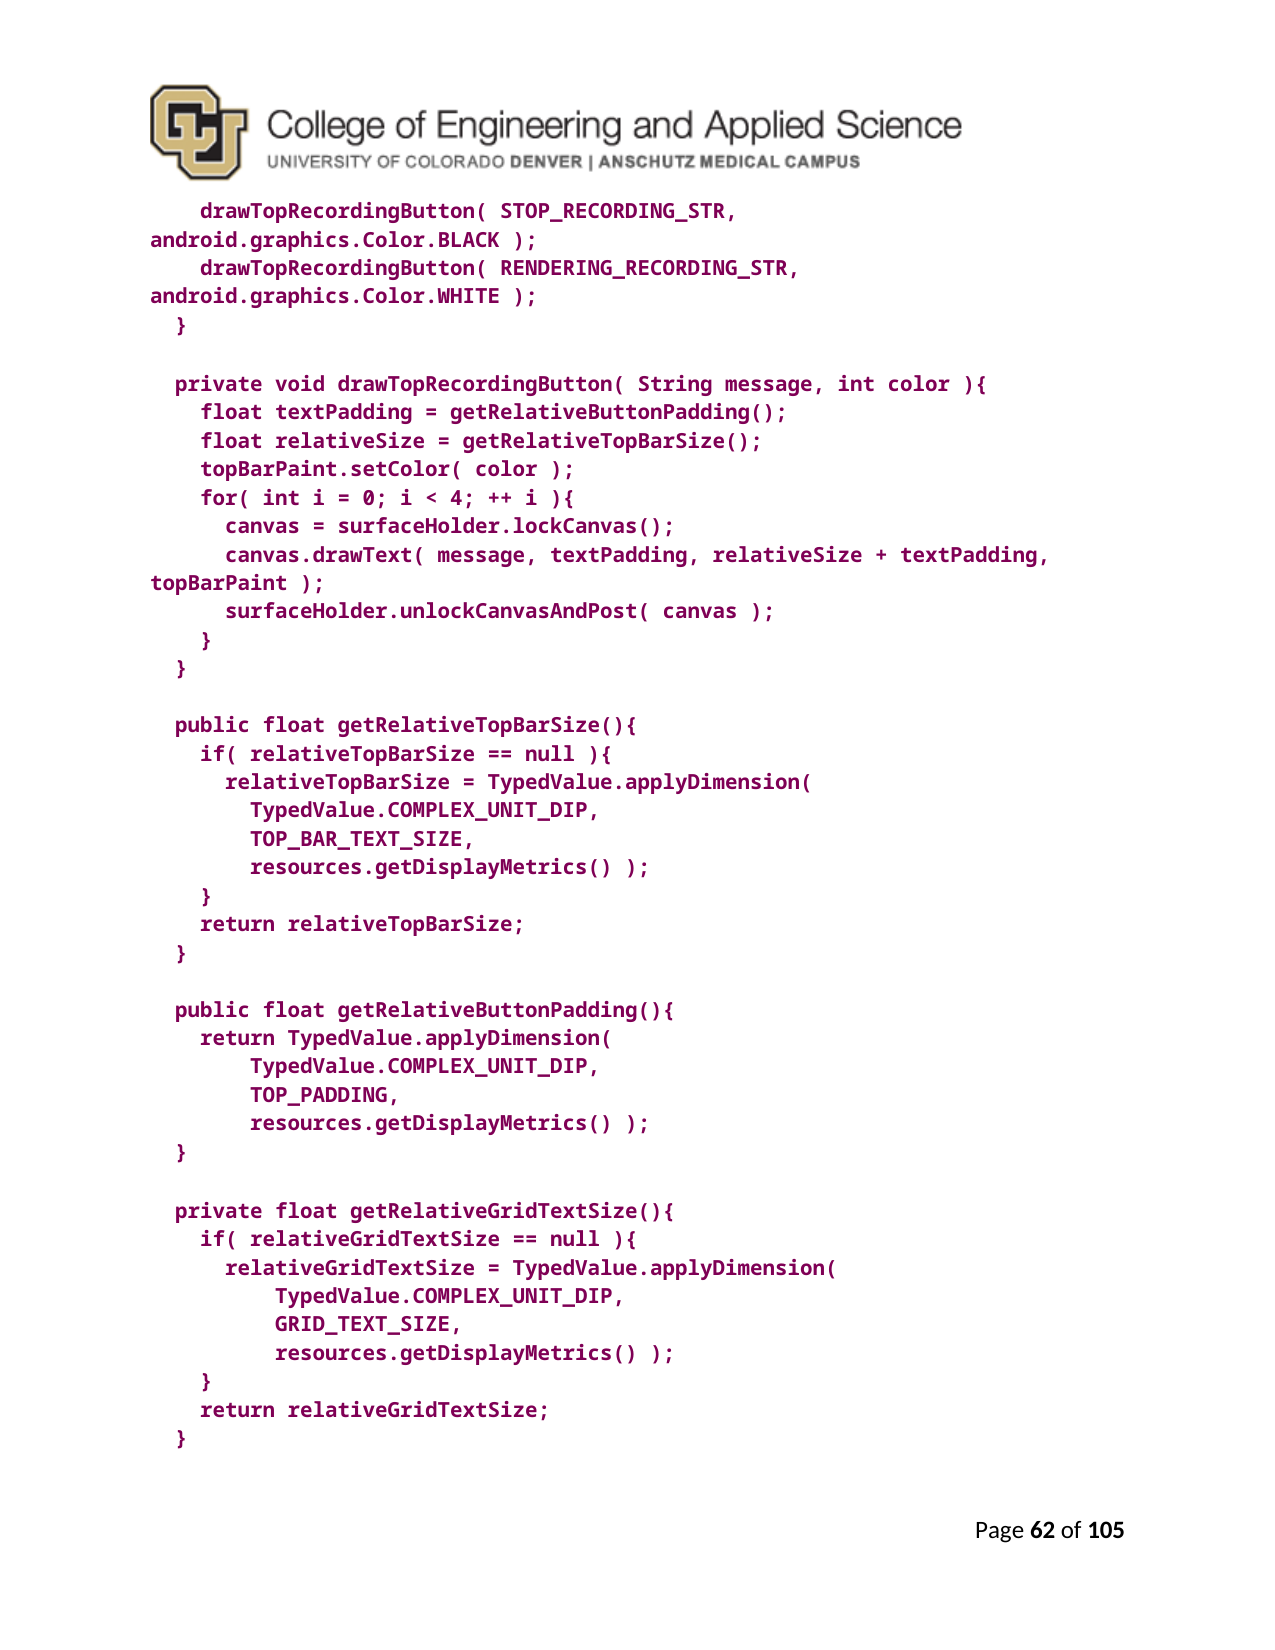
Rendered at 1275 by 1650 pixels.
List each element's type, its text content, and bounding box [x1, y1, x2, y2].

text relativeTopBarSize = TypedValue.applyDimension( [150, 767, 1125, 796]
text TypedValue.COMPLEX_UNIT_DIP, [150, 1052, 1125, 1080]
text if( relativeGridTextSize == null ){ [150, 1224, 1125, 1253]
text return TypedValue.applyDimension( [150, 1023, 1125, 1052]
text } [150, 938, 1125, 966]
text canvas = surfaceHolder.lockCanvas(); [150, 511, 1125, 540]
text TOP_PADDING, [150, 1080, 1125, 1108]
text resources.getDisplayMetrics() ); [150, 1338, 1125, 1366]
text private float getRelativeGridTextSize(){ [150, 1196, 1125, 1224]
text TOP_BAR_TEXT_SIZE, [150, 824, 1125, 852]
text } [150, 1423, 1125, 1452]
text } [150, 310, 1125, 338]
text public float getRelativeButtonPadding(){ [150, 995, 1125, 1023]
text TypedValue.COMPLEX_UNIT_DIP, [150, 796, 1125, 824]
text resources.getDisplayMetrics() ); [150, 852, 1125, 881]
text } [150, 1137, 1125, 1165]
text drawTopRecordingButton( RENDERING_RECORDING_STR, android.graphics.Color.WHITE ); [150, 253, 1125, 310]
text } [150, 881, 1125, 909]
text return relativeGridTextSize; [150, 1395, 1125, 1423]
text float textPadding = getRelativeButtonPadding(); [150, 397, 1125, 426]
text surfaceHolder.unlockCanvasAndPost( canvas ); [150, 597, 1125, 625]
text GRID_TEXT_SIZE, [150, 1309, 1125, 1338]
text } [150, 653, 1125, 682]
text TypedValue.COMPLEX_UNIT_DIP, [150, 1281, 1125, 1309]
text relativeGridTextSize = TypedValue.applyDimension( [150, 1253, 1125, 1281]
text drawTopRecordingButton( STOP_RECORDING_STR, android.graphics.Color.BLACK ); [150, 196, 1125, 253]
text } [150, 625, 1125, 653]
text float relativeSize = getRelativeTopBarSize(); [150, 426, 1125, 454]
text for( int i = 0; i < 4; ++ i ){ [150, 483, 1125, 511]
text public float getRelativeTopBarSize(){ [150, 710, 1125, 739]
text private void drawTopRecordingButton( String message, int color ){ [150, 369, 1125, 397]
text resources.getDisplayMetrics() ); [150, 1108, 1125, 1137]
picture [150, 75, 1032, 197]
text return relativeTopBarSize; [150, 909, 1125, 938]
text if( relativeTopBarSize == null ){ [150, 739, 1125, 767]
text topBarPaint.setColor( color ); [150, 454, 1125, 483]
text canvas.drawText( message, textPadding, relativeSize + textPadding, topBarPaint ); [150, 540, 1125, 597]
text } [150, 1366, 1125, 1395]
